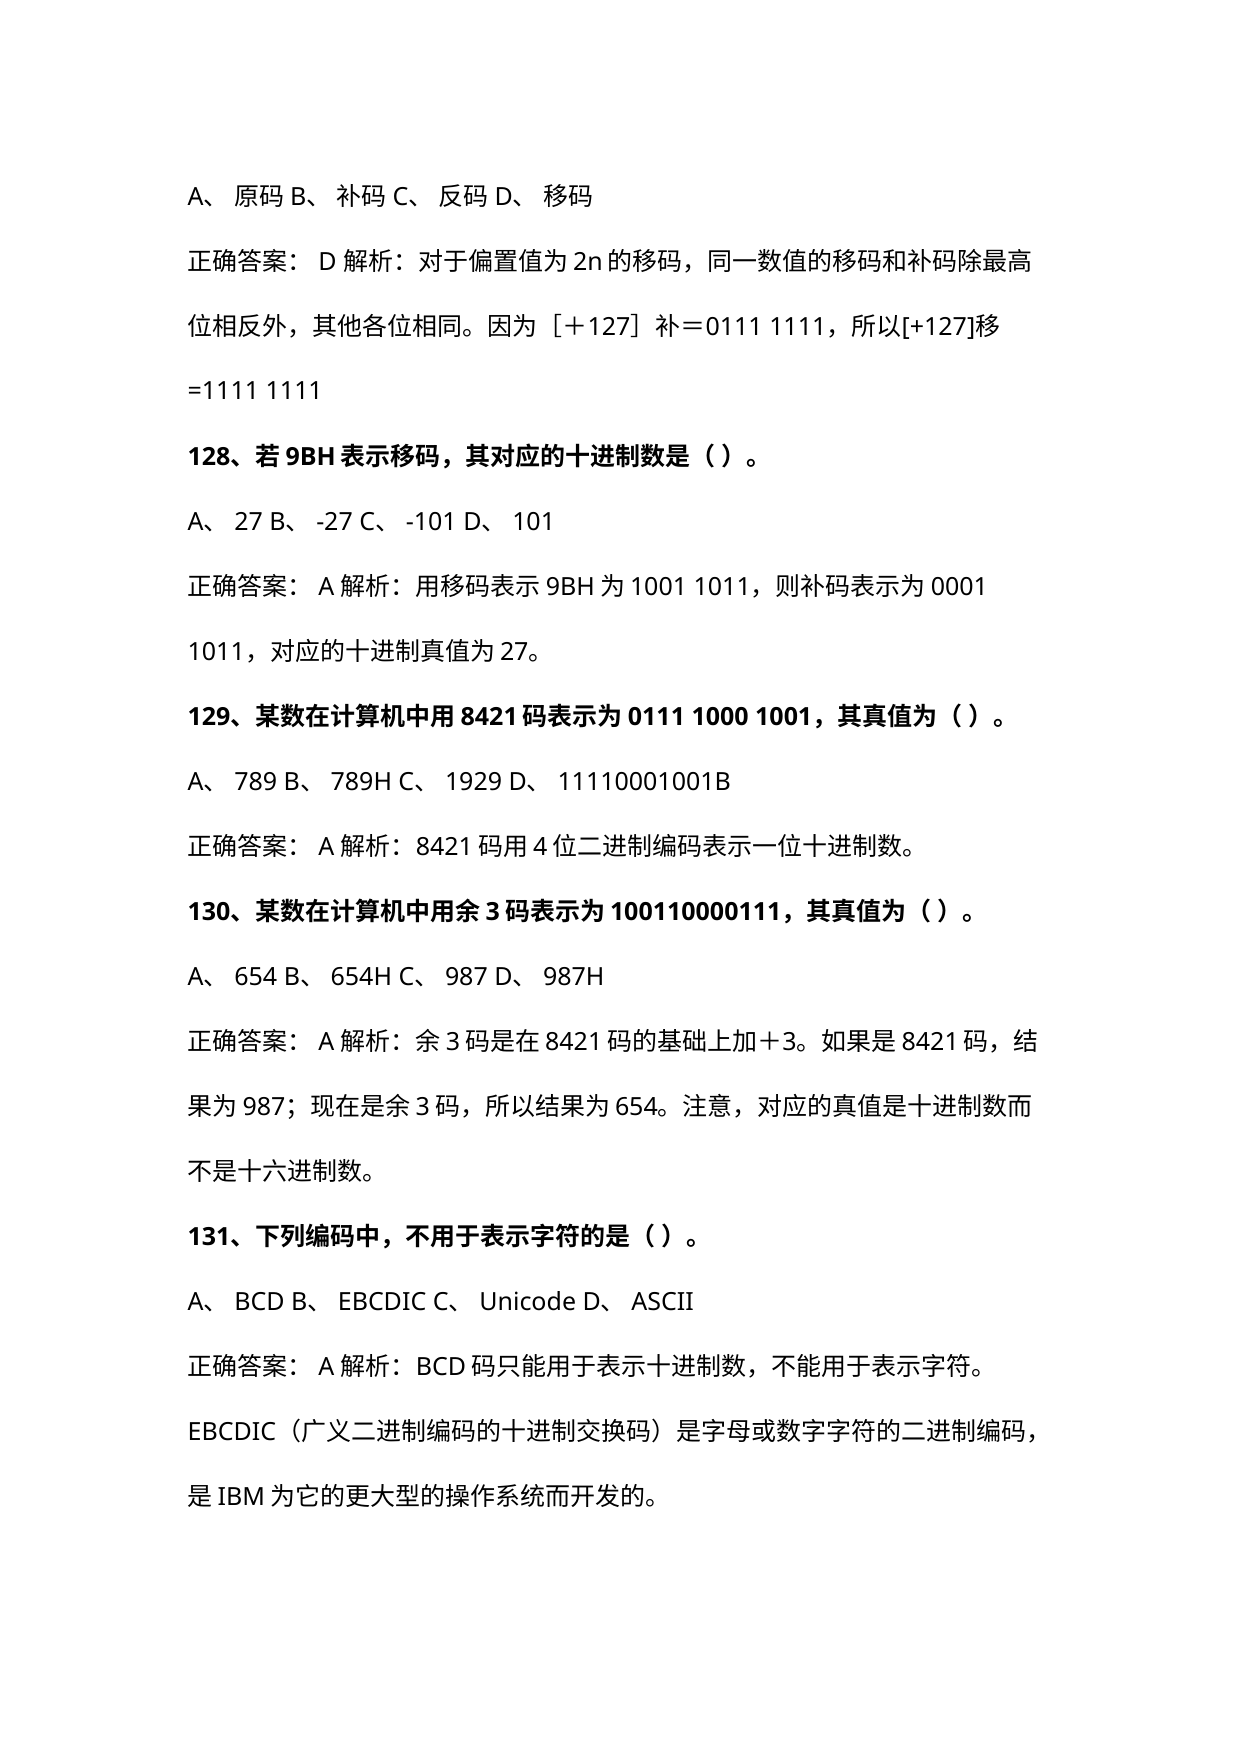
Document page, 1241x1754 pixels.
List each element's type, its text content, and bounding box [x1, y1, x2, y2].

text A、 789 B、 789H C、 1929 D、 11110001001B [187, 747, 1053, 812]
text 131、下列编码中，不用于表示字符的是（ ）。 [187, 1202, 1053, 1267]
text 129、某数在计算机中用8421码表示为0111 1000 1001，其真值为（ ）。 [187, 682, 1053, 747]
text A、 27 B、 -27 C、 -101 D、 101 [187, 487, 1053, 552]
text 正确答案： D 解析：对于偏置值为2n的移码，同一数值的移码和补码除最高位相反外，其他各位相同。因为［＋127］补＝0111 1111，所以[+127]移=1111 1111 [187, 227, 1053, 422]
text 正确答案： A 解析：8421码用4位二进制编码表示一位十进制数。 [187, 812, 1053, 877]
text 正确答案： A 解析：用移码表示9BH为1001 1011，则补码表示为0001 1011，对应的十进制真值为27。 [187, 552, 1053, 682]
text 128、若9BH表示移码，其对应的十进制数是（ ）。 [187, 422, 1053, 487]
text A、 原码 B、 补码 C、 反码 D、 移码 [187, 162, 1053, 227]
text 130、某数在计算机中用余3码表示为100110000111，其真值为（ ）。 [187, 877, 1053, 942]
text 正确答案： A 解析：余3码是在8421码的基础上加＋3。如果是8421码，结果为987；现在是余3码，所以结果为654。注意，对应的真值是十进制数而不是十六进制数。 [187, 1007, 1053, 1202]
text A、 BCD B、 EBCDIC C、 Unicode D、 ASCII [187, 1267, 1053, 1332]
text 正确答案： A 解析：BCD码只能用于表示十进制数，不能用于表示字符。EBCDIC（广义二进制编码的十进制交换码）是字母或数字字符的二进制编码，是IBM为它的更大型的操作系统而开发的。 [187, 1332, 1053, 1527]
text A、 654 B、 654H C、 987 D、 987H [187, 942, 1053, 1007]
